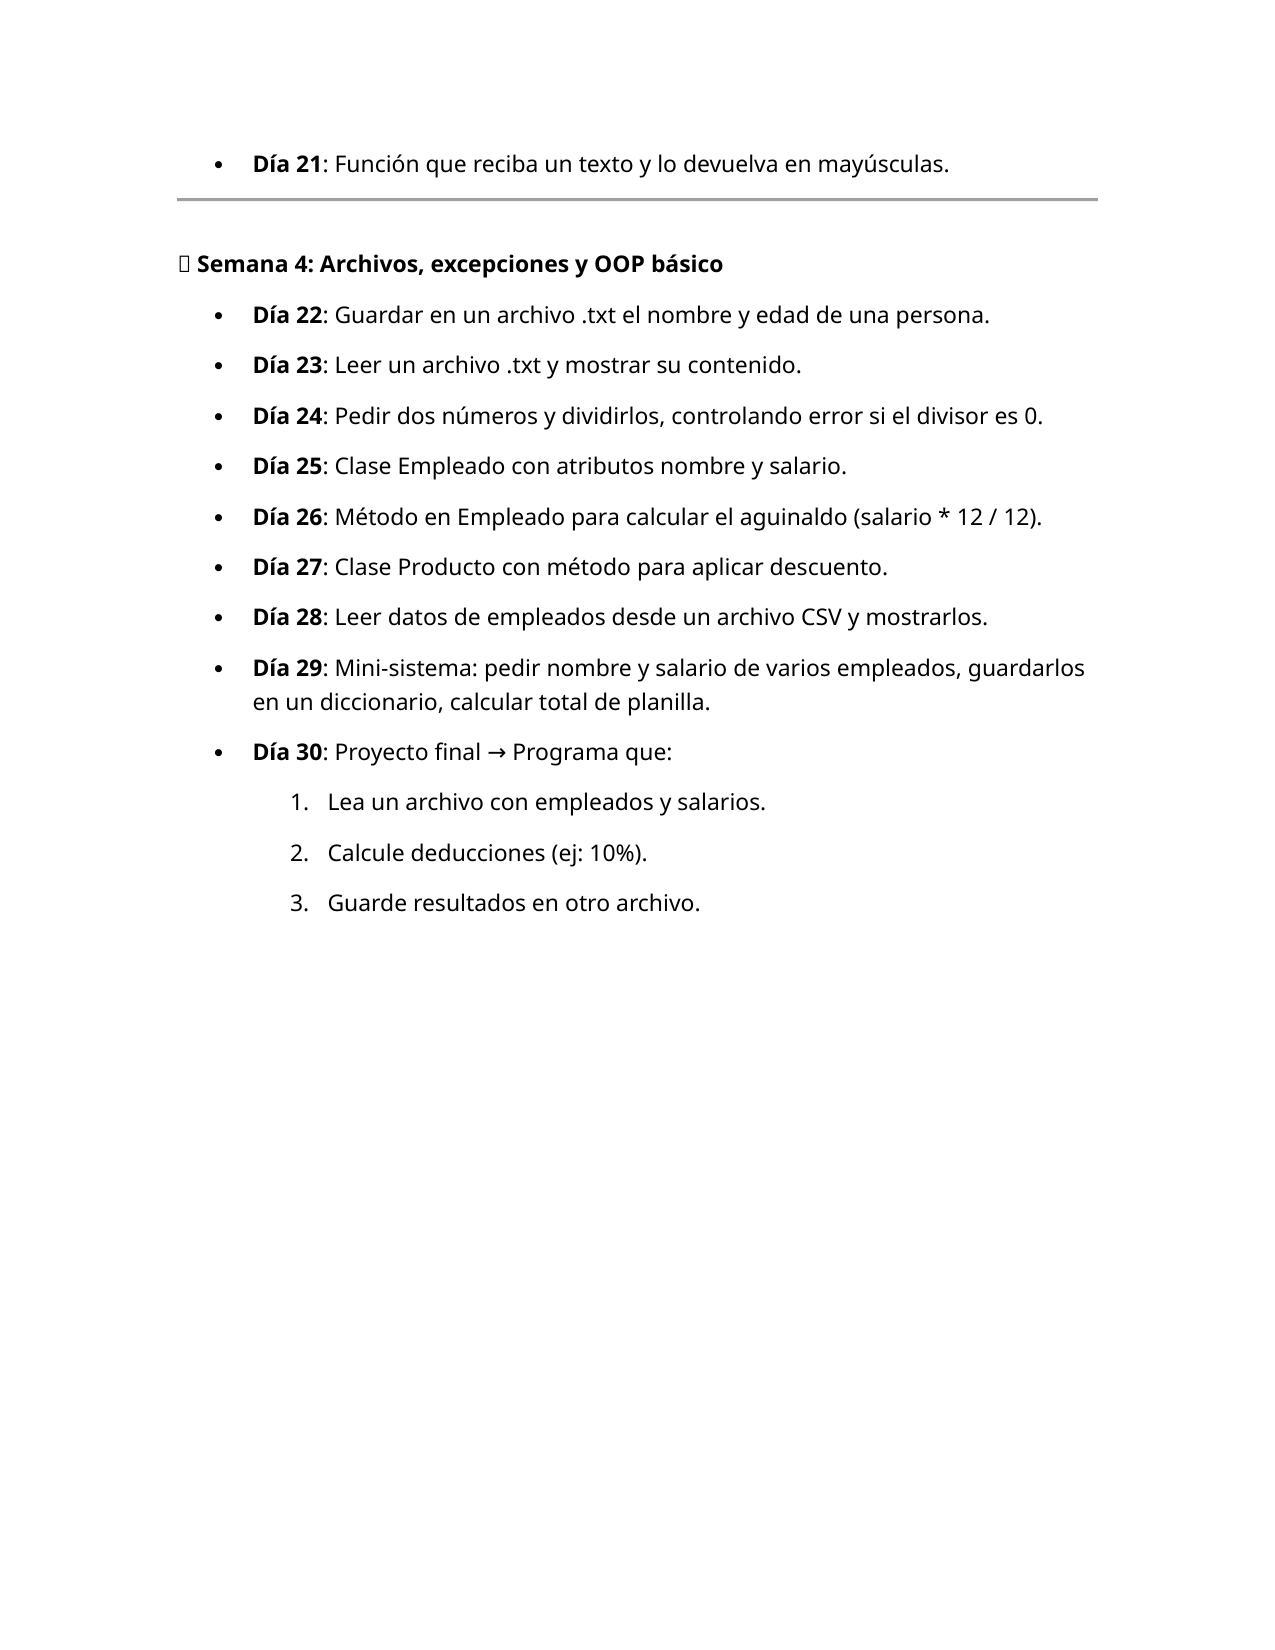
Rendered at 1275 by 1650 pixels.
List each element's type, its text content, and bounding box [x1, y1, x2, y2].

text 🔹 Semana 4: Archivos, excepciones y OOP básico [177, 248, 1098, 280]
list Día 25: Clase Empleado con atributos nombre y salario. [215, 450, 1098, 481]
list Lea un archivo con empleados y salarios. [290, 786, 1098, 818]
list Día 21: Función que reciba un texto y lo devuelva en mayúsculas. [215, 148, 1098, 179]
list Día 22: Guardar en un archivo .txt el nombre y edad de una persona. [215, 299, 1098, 330]
list Día 24: Pedir dos números y dividirlos, controlando error si el divisor es 0. [215, 400, 1098, 431]
list Día 26: Método en Empleado para calcular el aguinaldo (salario * 12 / 12). [215, 501, 1098, 532]
list Día 28: Leer datos de empleados desde un archivo CSV y mostrarlos. [215, 601, 1098, 633]
list Calcule deducciones (ej: 10%). [290, 837, 1098, 868]
list Día 23: Leer un archivo .txt y mostrar su contenido. [215, 349, 1098, 381]
list Día 30: Proyecto final → Programa que: [215, 736, 1098, 767]
list Día 27: Clase Producto con método para aplicar descuento. [215, 551, 1098, 582]
list Guarde resultados en otro archivo. [290, 887, 1098, 918]
list Día 29: Mini-sistema: pedir nombre y salario de varios empleados, guardarlos en un diccionario, calcular total de planilla. [215, 652, 1098, 717]
